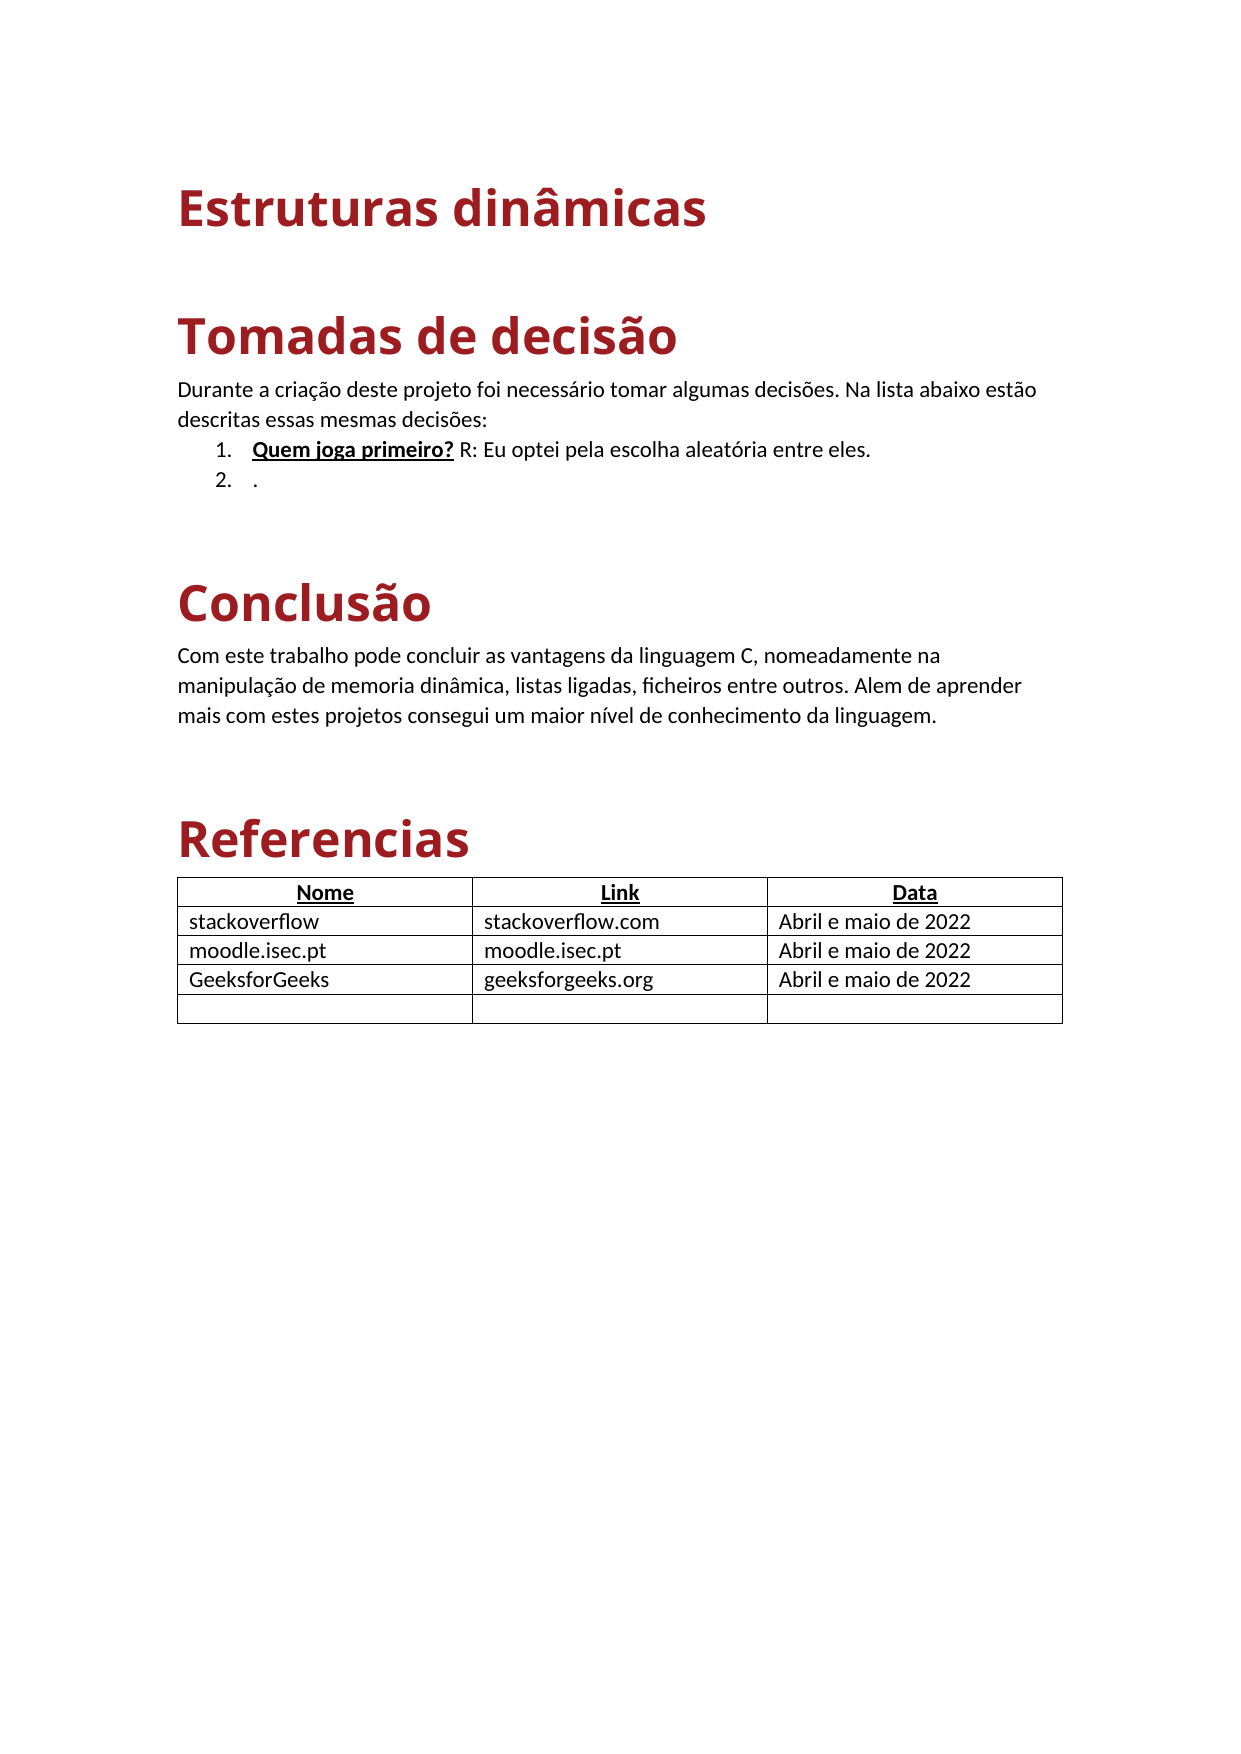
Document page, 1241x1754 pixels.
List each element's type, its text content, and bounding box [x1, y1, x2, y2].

list Quem joga primeiro? R: Eu optei pela escolha aleatória entre eles. [215, 435, 1063, 463]
table_cell Abril e maio de 2022 [768, 936, 1062, 964]
table_cell Abril e maio de 2022 [768, 965, 1062, 993]
table_cell stackoverflow.com [473, 907, 767, 935]
table_cell moodle.isec.pt [178, 936, 472, 964]
table_cell [178, 995, 472, 1022]
table_header Nome [178, 878, 472, 906]
table_cell geeksforgeeks.org [473, 965, 767, 993]
table_cell [768, 995, 1062, 1022]
table_header Data [768, 878, 1062, 906]
subtitle Conclusão [177, 568, 1063, 636]
text Durante a criação deste projeto foi necessário tomar algumas decisões. Na lista abaixo estão descritas essas mesmas decisões: [177, 375, 1063, 433]
table_cell stackoverflow [178, 907, 472, 935]
table_cell [473, 995, 767, 1022]
subtitle Tomadas de decisão [177, 301, 1063, 369]
subtitle Referencias [177, 804, 1063, 872]
table_cell moodle.isec.pt [473, 936, 767, 964]
list . [215, 466, 1063, 493]
table_header Link [473, 878, 767, 906]
text Com este trabalho pode concluir as vantagens da linguagem C, nomeadamente na manipulação de memoria dinâmica, listas ligadas, ficheiros entre outros. Alem de aprender mais com estes projetos consegui um maior nível de conhecimento da linguagem. [177, 641, 1063, 729]
table_cell GeeksforGeeks [178, 965, 472, 993]
table_cell Abril e maio de 2022 [768, 907, 1062, 935]
subtitle Estruturas dinâmicas [177, 173, 1063, 241]
